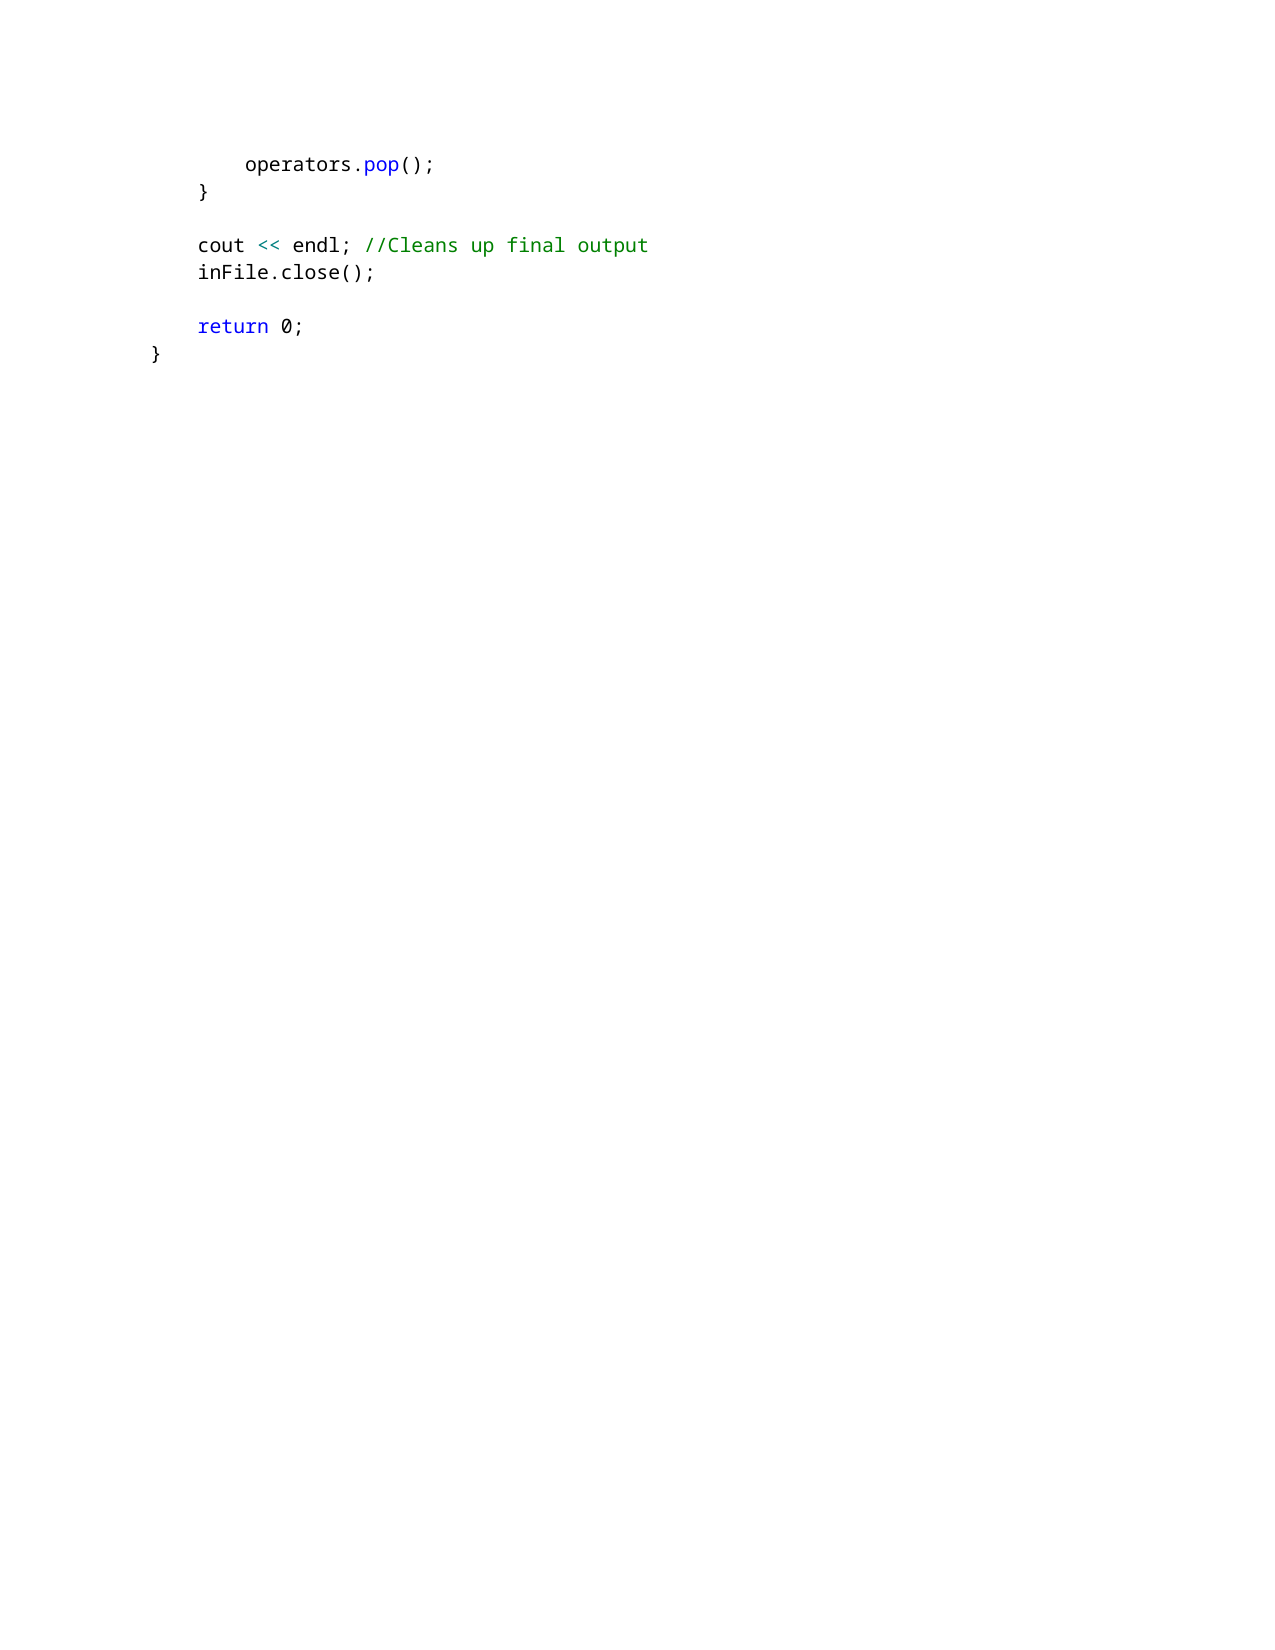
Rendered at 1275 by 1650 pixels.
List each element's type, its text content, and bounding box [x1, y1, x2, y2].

text operators.pop(); [150, 150, 1125, 177]
text inFile.close(); [150, 258, 1125, 285]
text } [150, 339, 1125, 366]
text return 0; [150, 312, 1125, 339]
text cout << endl; //Cleans up final output [150, 231, 1125, 258]
text } [150, 177, 1125, 204]
